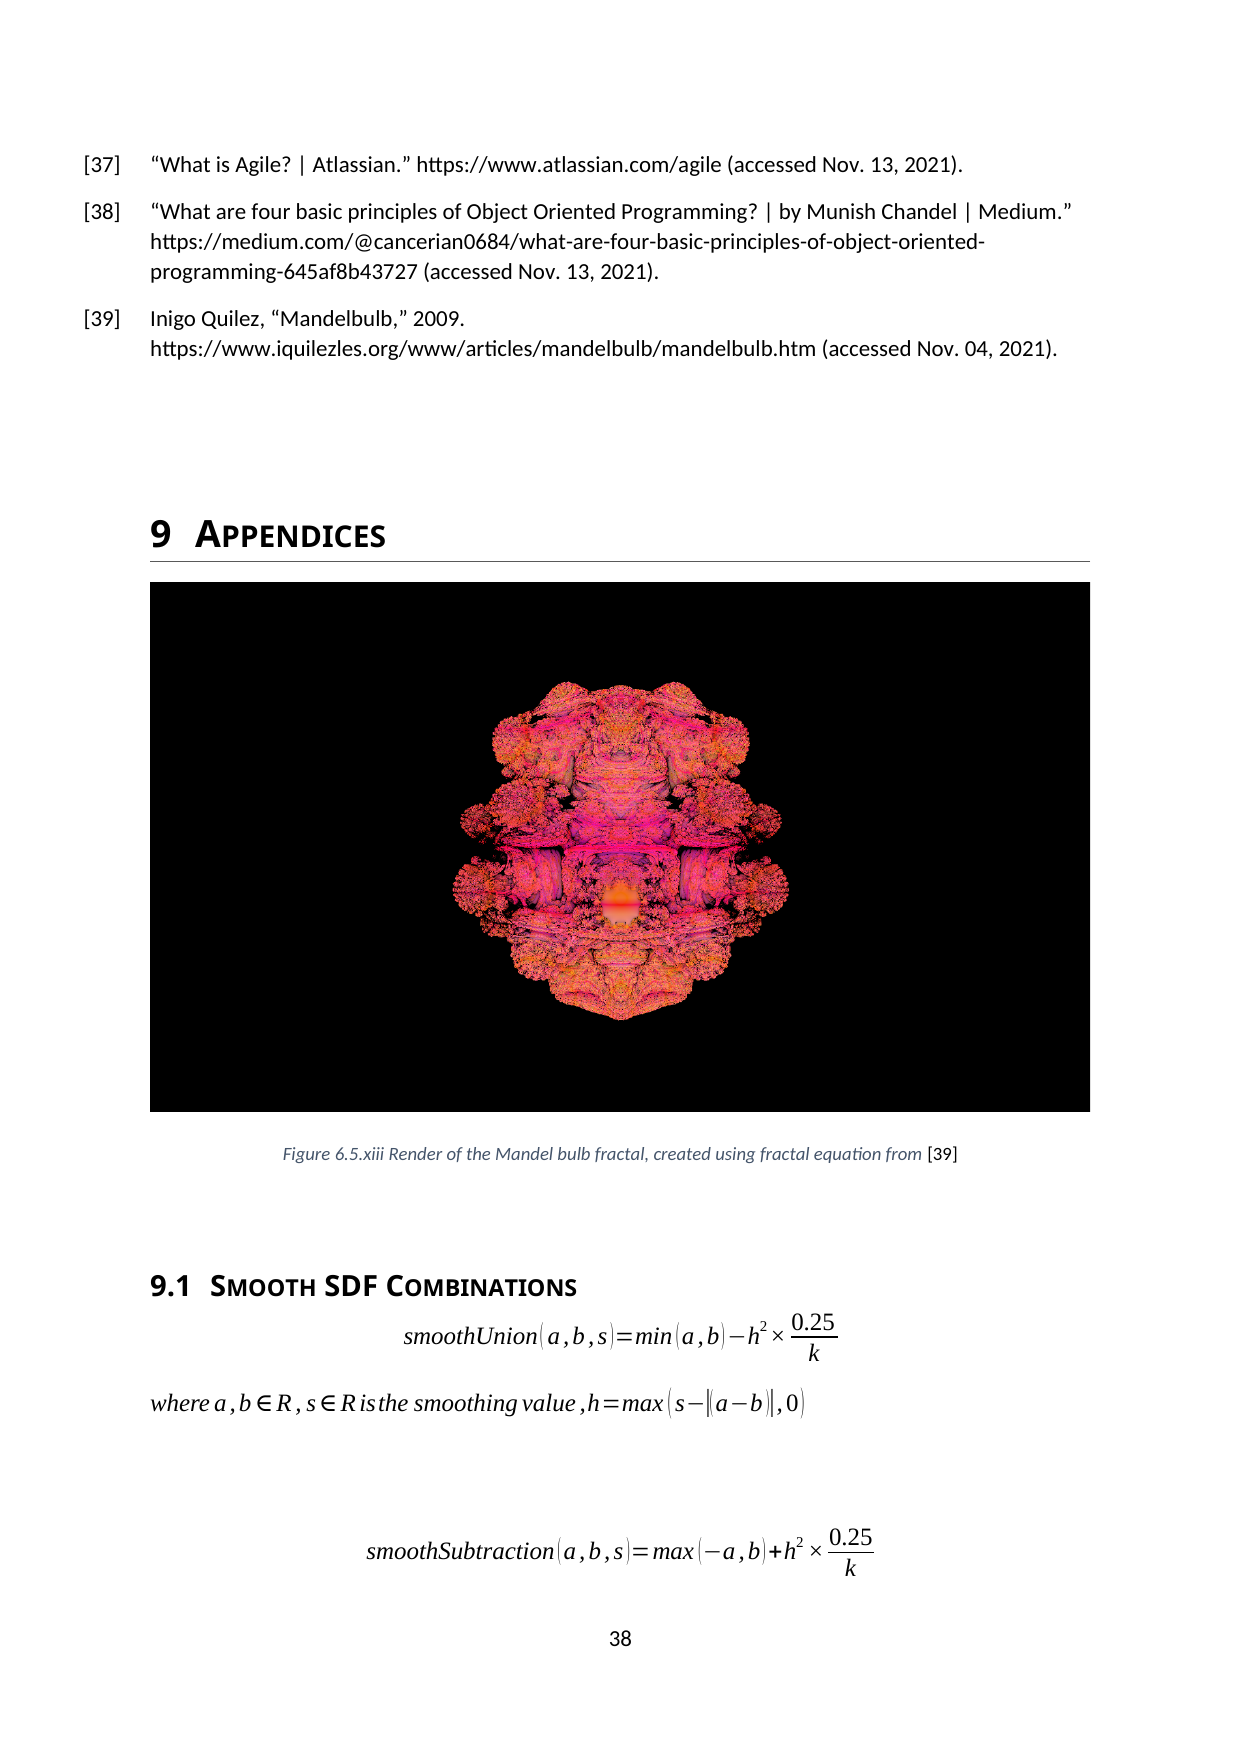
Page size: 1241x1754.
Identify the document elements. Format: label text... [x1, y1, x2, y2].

subtitle Appendices [150, 508, 1090, 561]
picture [150, 582, 1091, 1112]
subtitle Smooth SDF Combinations [150, 1265, 1090, 1305]
text Figure . Render of the Mandel bulb fractal, created using fractal equation from [150, 1142, 1090, 1165]
